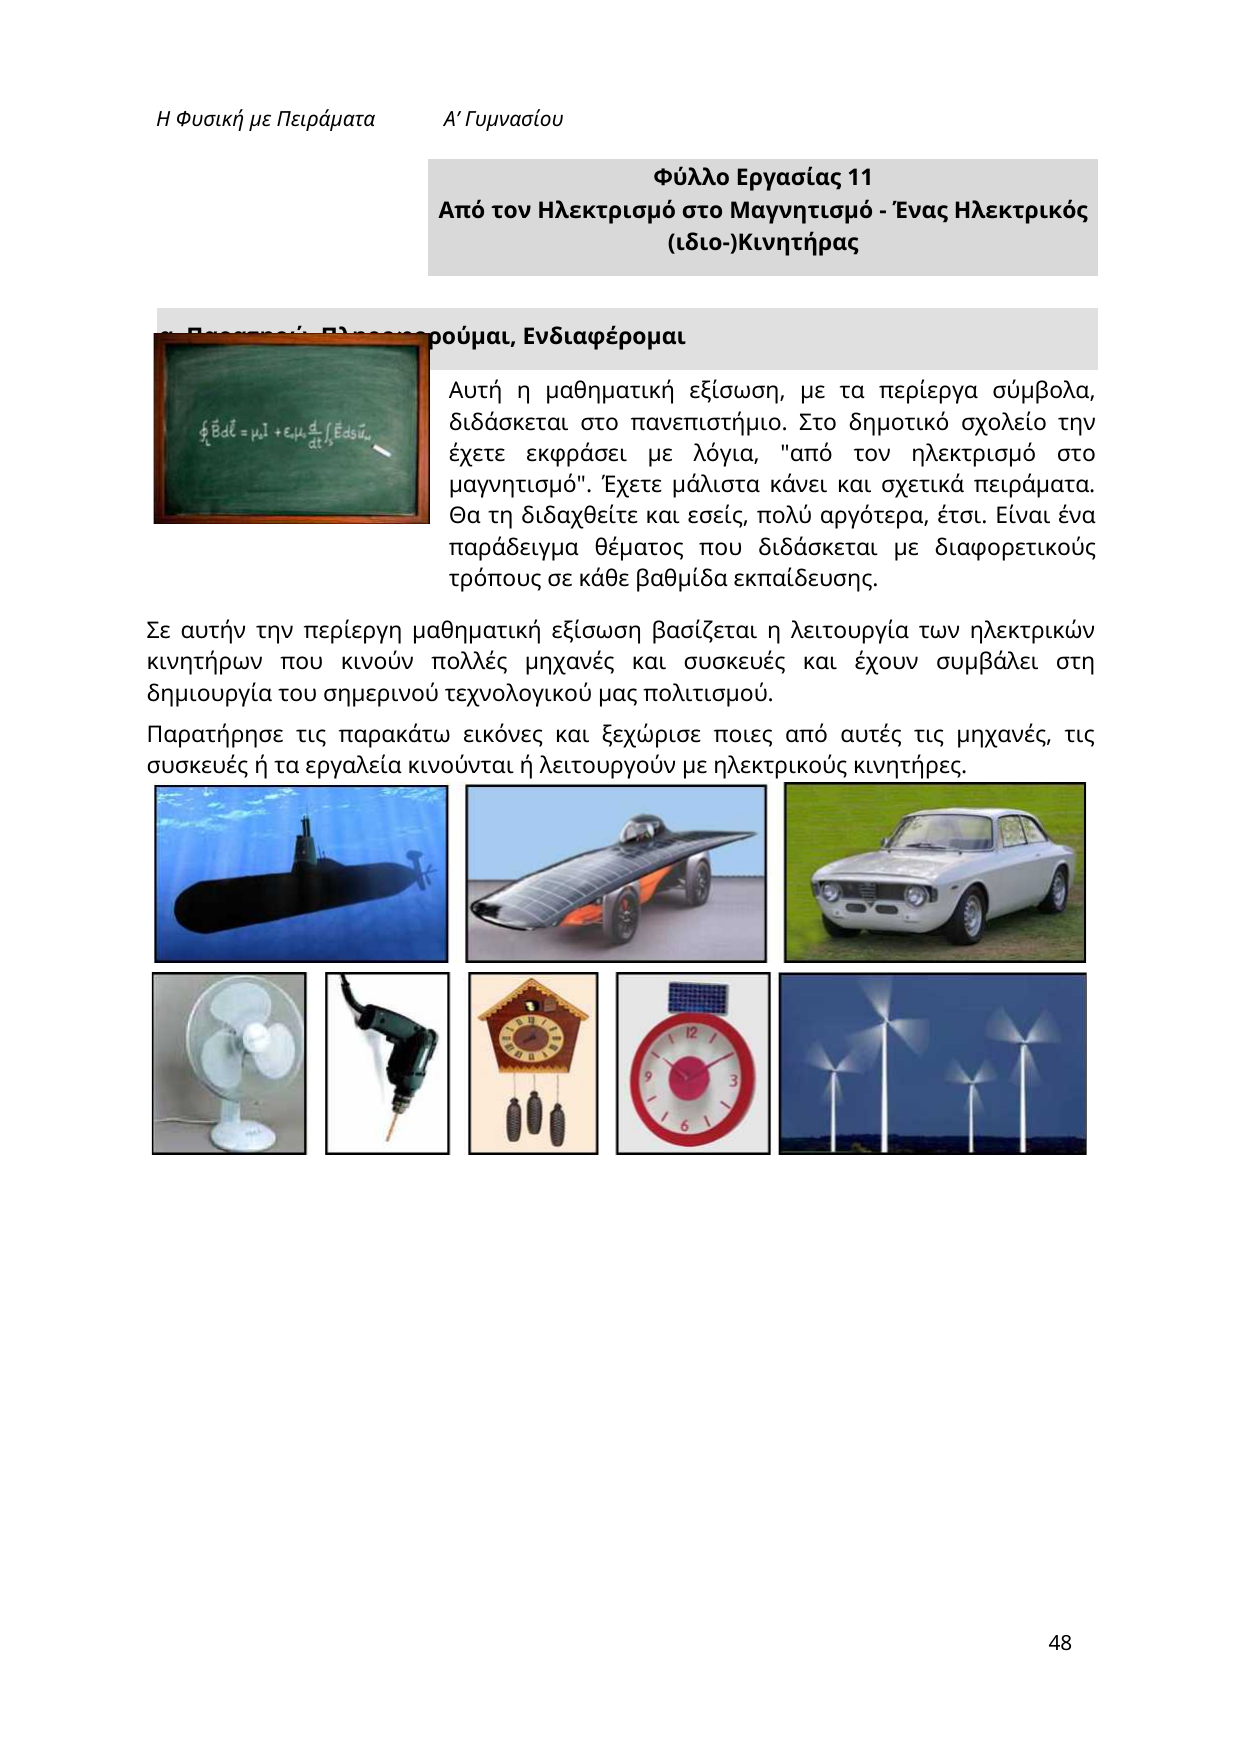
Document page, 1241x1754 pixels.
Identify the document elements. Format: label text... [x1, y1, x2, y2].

picture [154, 782, 1087, 963]
text Φύλλο Εργασίας 11 Από τον Ηλεκτρισμό στο Μαγνητισμό - Ένας Ηλεκτρικός (ιδιο-)Κινητήρας [430, 161, 1097, 274]
text Αυτή η μαθηματική εξίσωση, με τα περίεργα σύμβολα, διδάσκεται στο πανεπιστήμιο. Στο δημοτικό σχολείο την έχετε εκφράσει με λόγια, "από τον ηλεκτρισμό στο μαγνητισμό". Έχετε μάλιστα κάνει και σχετικά πειράματα. Θα τη διδαχθείτε και εσείς, πολύ αργότερα, έτσι. Είναι ένα παράδειγμα θέματος που διδάσκεται με διαφορετικούς τρόπους σε κάθε βαθμίδα εκπαίδευσης. [448, 374, 1096, 593]
text Παρατήρησε τις παρακάτω εικόνες και ξεχώρισε ποιες από αυτές τις μηχανές, τις συσκευές ή τα εργαλεία κινούνται ή λειτουργούν με ηλεκτρικούς κινητήρες. [146, 718, 1096, 781]
picture [153, 333, 430, 524]
text Σε αυτήν την περίεργη μαθηματική εξίσωση βασίζεται η λειτουργία των ηλεκτρικών κινητήρων που κινούν πολλές μηχανές και συσκευές και έχουν συμβάλει στη δημιουργία του σημερινού τεχνολογικού μας πολιτισμού. [146, 614, 1096, 708]
picture [151, 972, 1087, 1155]
subtitle α. Παρατηρώ, Πληροφορούμαι, Ενδιαφέρομαι [159, 310, 1097, 368]
